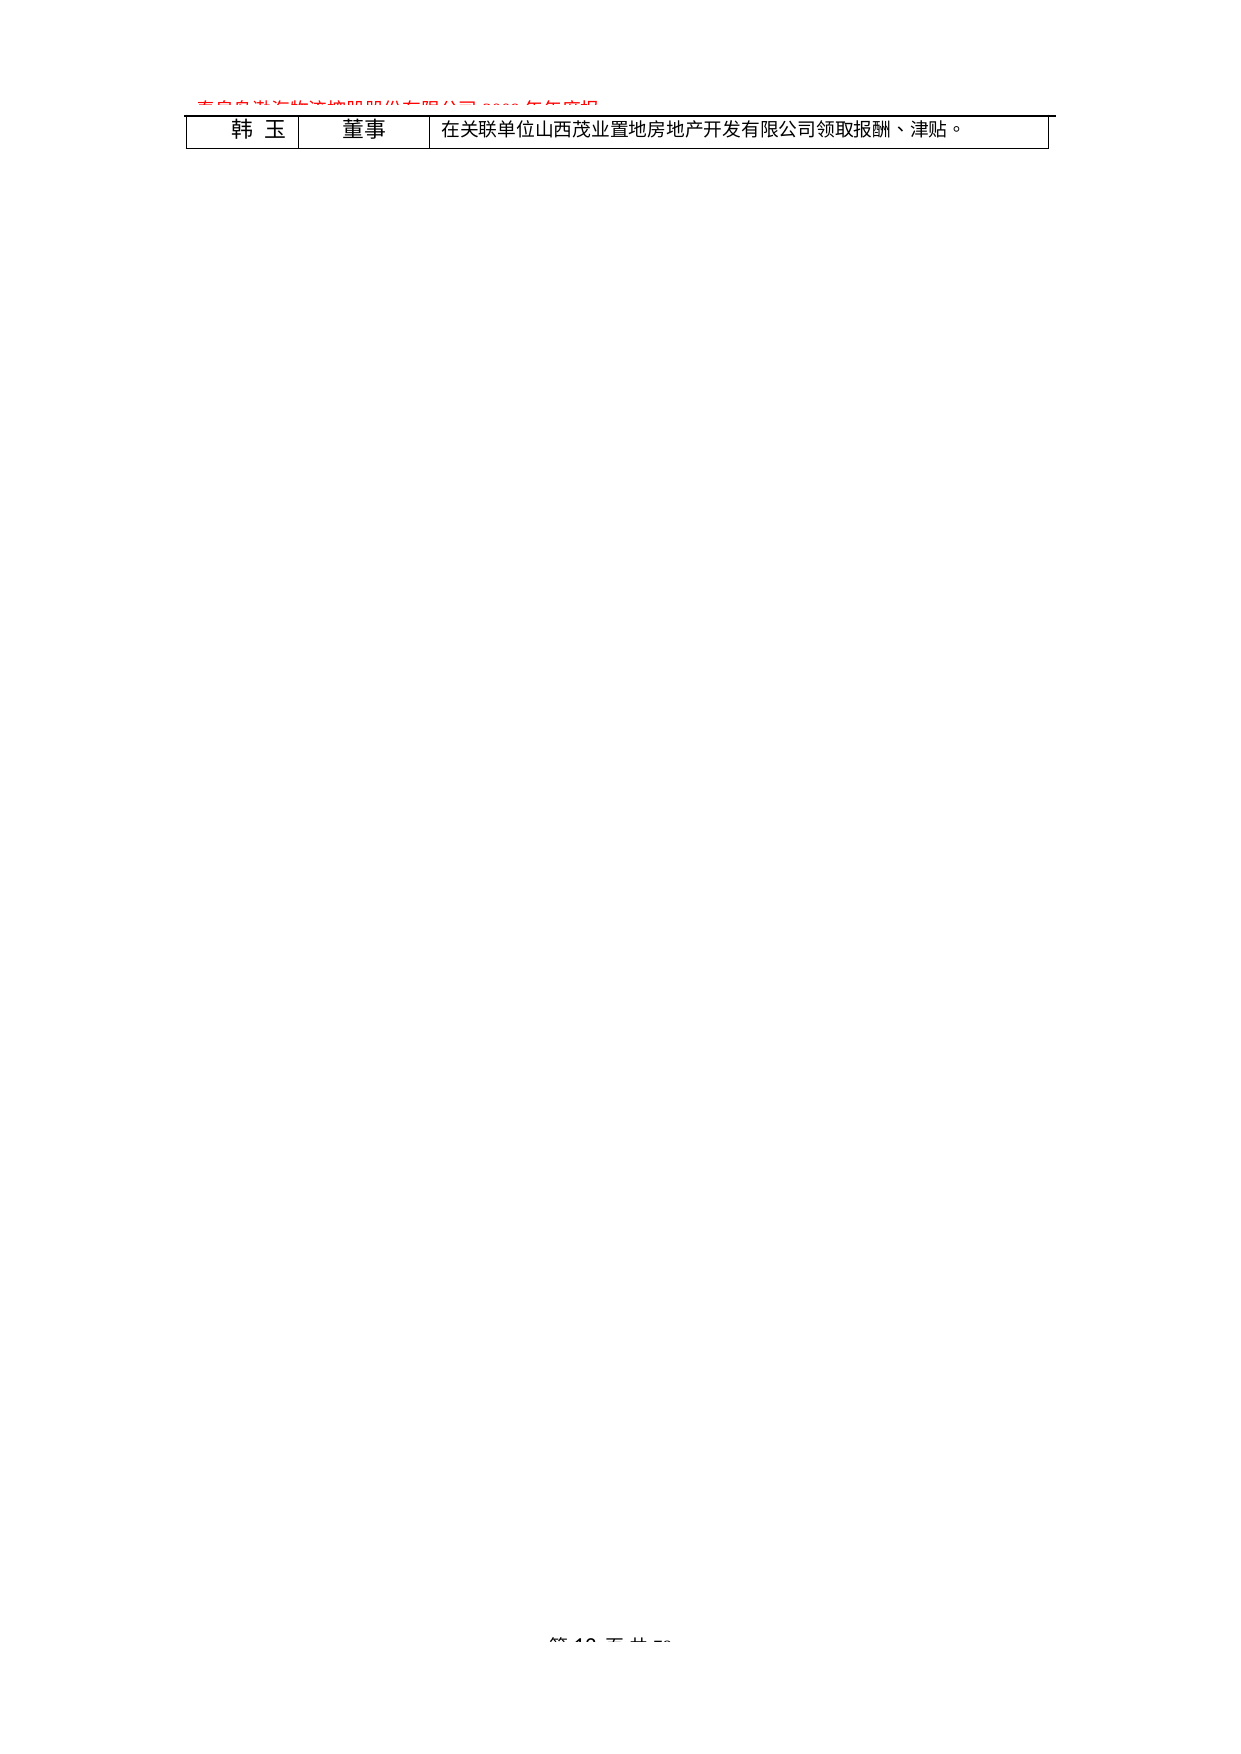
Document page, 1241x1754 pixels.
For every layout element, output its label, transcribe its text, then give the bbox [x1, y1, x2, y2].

table_cell 韩 玉 [187, 116, 298, 148]
table_cell 董事 [299, 116, 429, 148]
table_cell 在关联单位山西茂业置地房地产开发有限公司领取报酬、津贴。 [430, 116, 1048, 148]
